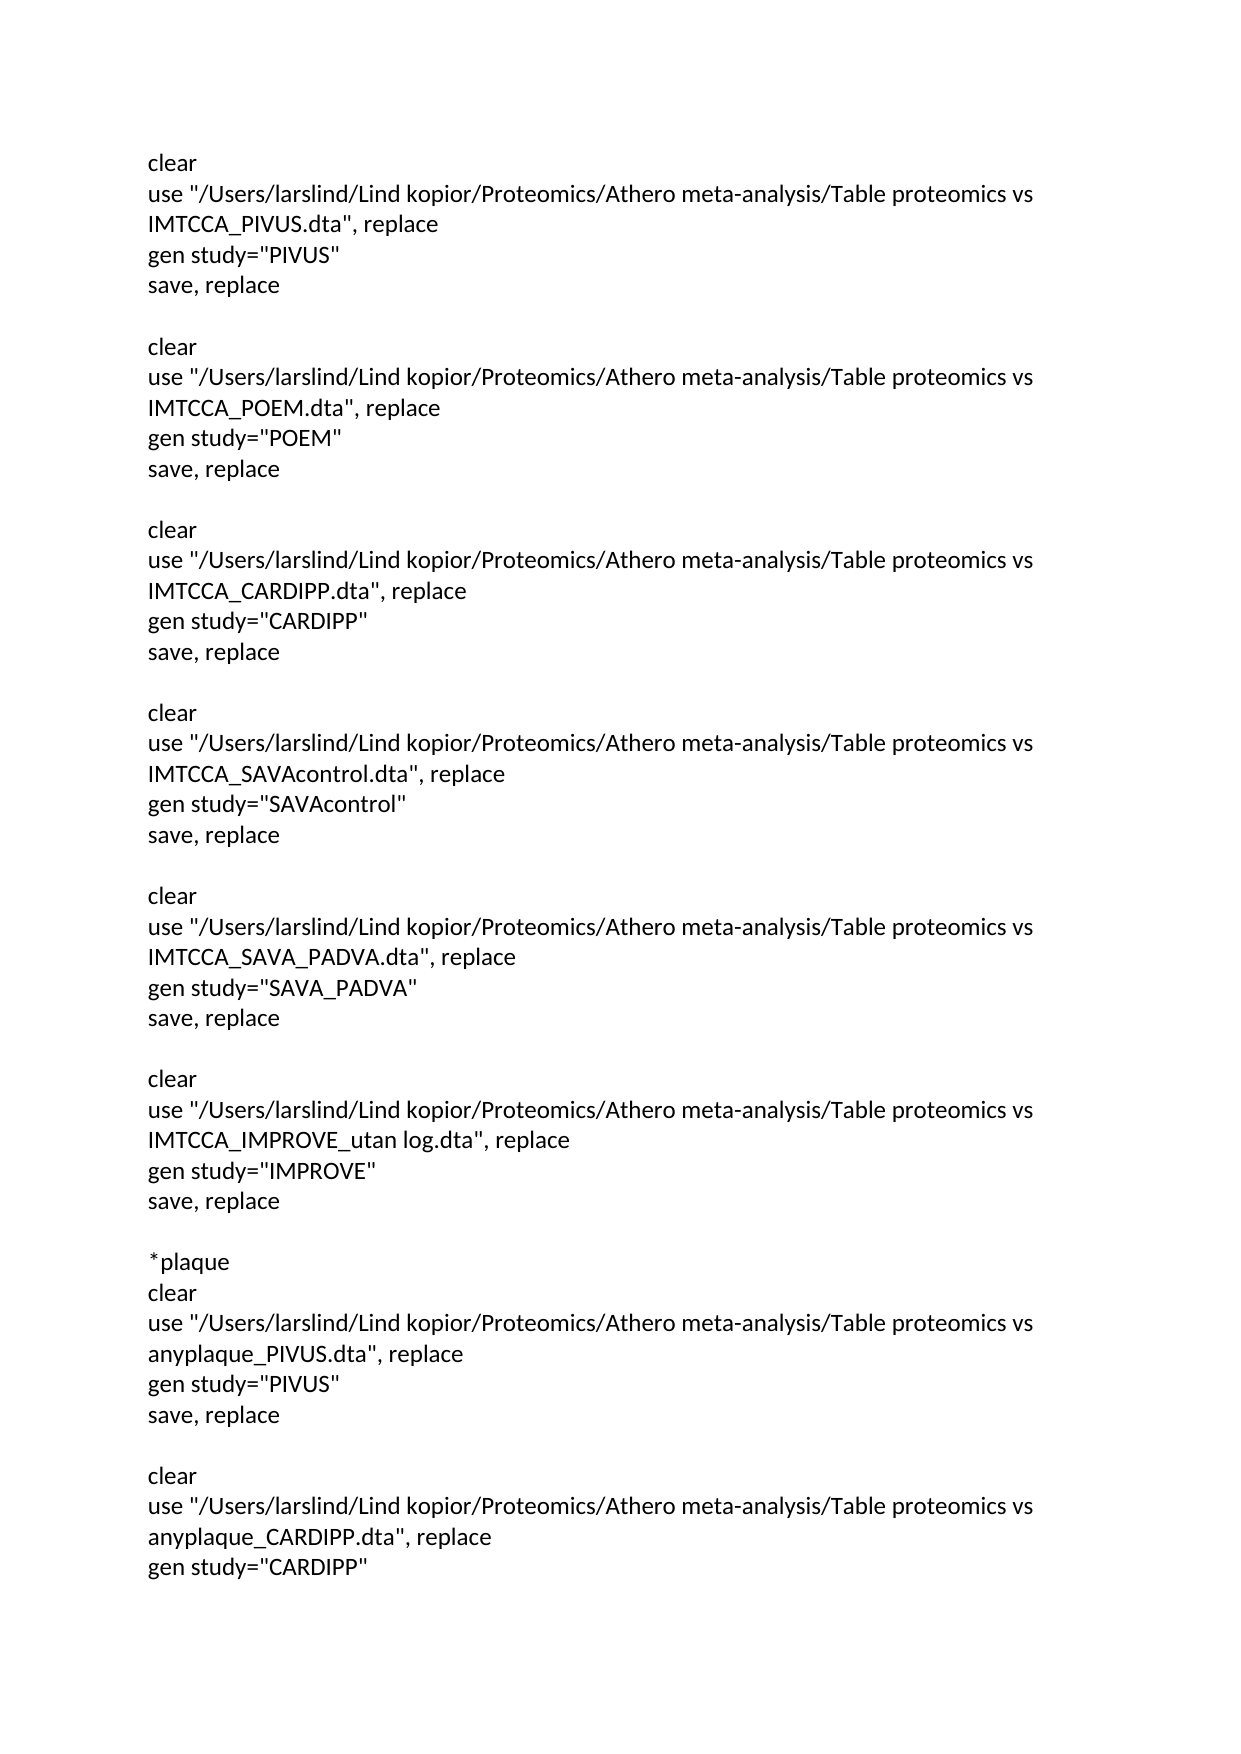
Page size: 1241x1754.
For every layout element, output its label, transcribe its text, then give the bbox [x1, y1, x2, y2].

text save, replace [148, 1399, 1093, 1429]
text use "/Users/larslind/Lind kopior/Proteomics/Athero meta-analysis/Table proteomics vs anyplaque_CARDIPP.dta", replace [148, 1491, 1093, 1552]
text clear [148, 1460, 1093, 1491]
text gen study="PIVUS" [148, 239, 1093, 270]
text clear [148, 514, 1093, 544]
text save, replace [148, 1002, 1093, 1033]
text gen study="POEM" [148, 422, 1093, 453]
text gen study="SAVAcontrol" [148, 788, 1093, 819]
text clear [148, 1063, 1093, 1094]
text clear [148, 697, 1093, 727]
text gen study="PIVUS" [148, 1368, 1093, 1399]
text use "/Users/larslind/Lind kopior/Proteomics/Athero meta-analysis/Table proteomics vs IMTCCA_IMPROVE_utan log.dta", replace [148, 1094, 1093, 1155]
text clear [148, 1277, 1093, 1307]
text use "/Users/larslind/Lind kopior/Proteomics/Athero meta-analysis/Table proteomics vs IMTCCA_POEM.dta", replace [148, 361, 1093, 422]
text save, replace [148, 453, 1093, 483]
text gen study="SAVA_PADVA" [148, 972, 1093, 1002]
text clear [148, 331, 1093, 361]
text save, replace [148, 1185, 1093, 1216]
text use "/Users/larslind/Lind kopior/Proteomics/Athero meta-analysis/Table proteomics vs anyplaque_PIVUS.dta", replace [148, 1307, 1093, 1368]
text use "/Users/larslind/Lind kopior/Proteomics/Athero meta-analysis/Table proteomics vs IMTCCA_SAVAcontrol.dta", replace [148, 727, 1093, 788]
text clear [148, 148, 1093, 178]
text *plaque [148, 1246, 1093, 1277]
text save, replace [148, 636, 1093, 666]
text save, replace [148, 270, 1093, 300]
text gen study="CARDIPP" [148, 1552, 1093, 1582]
text gen study="CARDIPP" [148, 605, 1093, 636]
text use "/Users/larslind/Lind kopior/Proteomics/Athero meta-analysis/Table proteomics vs IMTCCA_SAVA_PADVA.dta", replace [148, 911, 1093, 972]
text gen study="IMPROVE" [148, 1155, 1093, 1185]
text save, replace [148, 819, 1093, 849]
text clear [148, 880, 1093, 911]
text use "/Users/larslind/Lind kopior/Proteomics/Athero meta-analysis/Table proteomics vs IMTCCA_CARDIPP.dta", replace [148, 544, 1093, 605]
text use "/Users/larslind/Lind kopior/Proteomics/Athero meta-analysis/Table proteomics vs IMTCCA_PIVUS.dta", replace [148, 178, 1093, 239]
